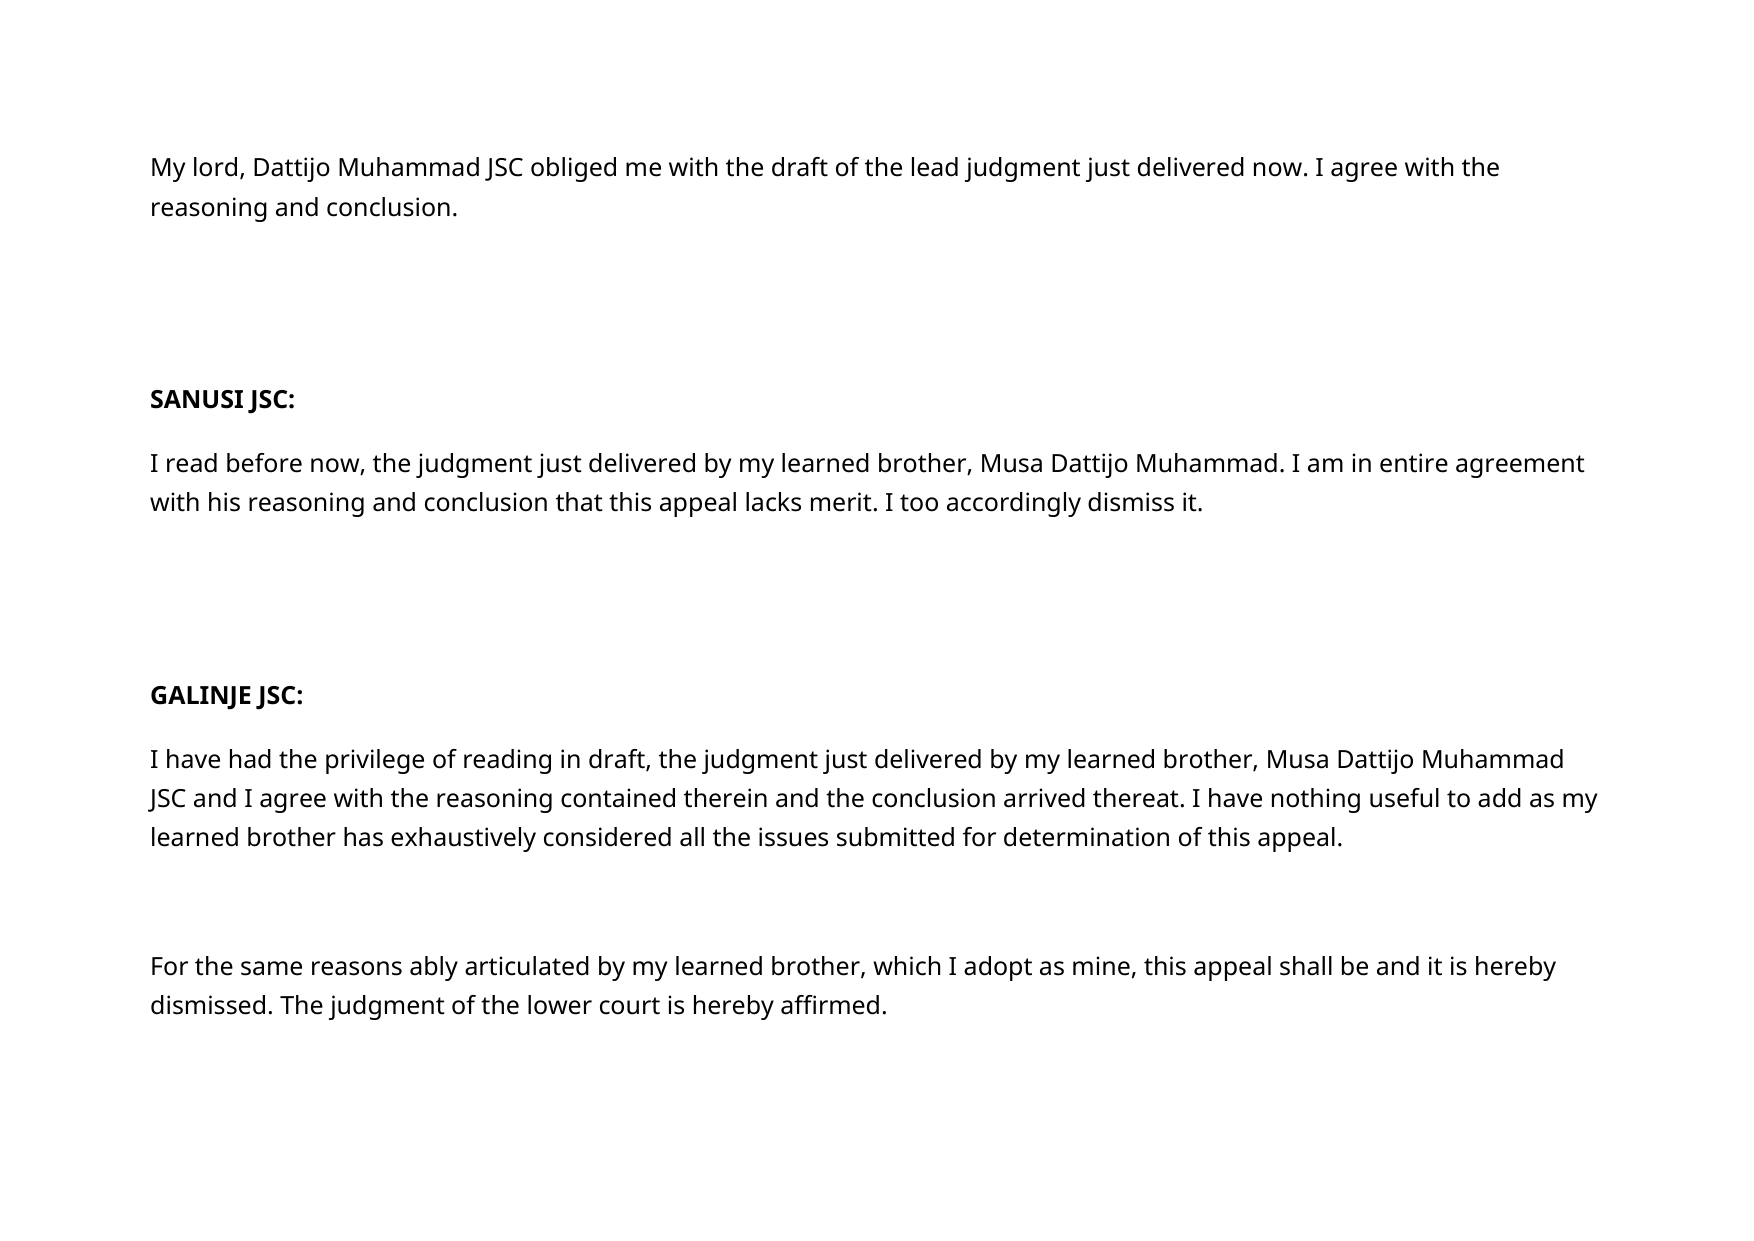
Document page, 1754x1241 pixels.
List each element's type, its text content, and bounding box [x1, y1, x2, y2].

text SANUSI JSC: [150, 382, 1604, 416]
text GALINJE JSC: [150, 677, 1604, 712]
text My lord, Dattijo Muhammad JSC obliged me with the draft of the lead judgment just delivered now. I agree with the reasoning and conclusion. [150, 150, 1604, 223]
text I have had the privilege of reading in draft, the judgment just delivered by my learned brother, Musa Dattijo Muhammad JSC and I agree with the reasoning contained therein and the conclusion arrived thereat. I have nothing useful to add as my learned brother has exhaustively considered all the issues submitted for determination of this appeal. [150, 742, 1604, 854]
text I read before now, the judgment just delivered by my learned brother, Musa Dattijo Muhammad. I am in entire agreement with his reasoning and conclusion that this appeal lacks merit. I too accordingly dismiss it. [150, 446, 1604, 519]
text For the same reasons ably articulated by my learned brother, which I adopt as mine, this appeal shall be and it is hereby dismissed. The judgment of the lower court is hereby affirmed. [150, 948, 1604, 1022]
